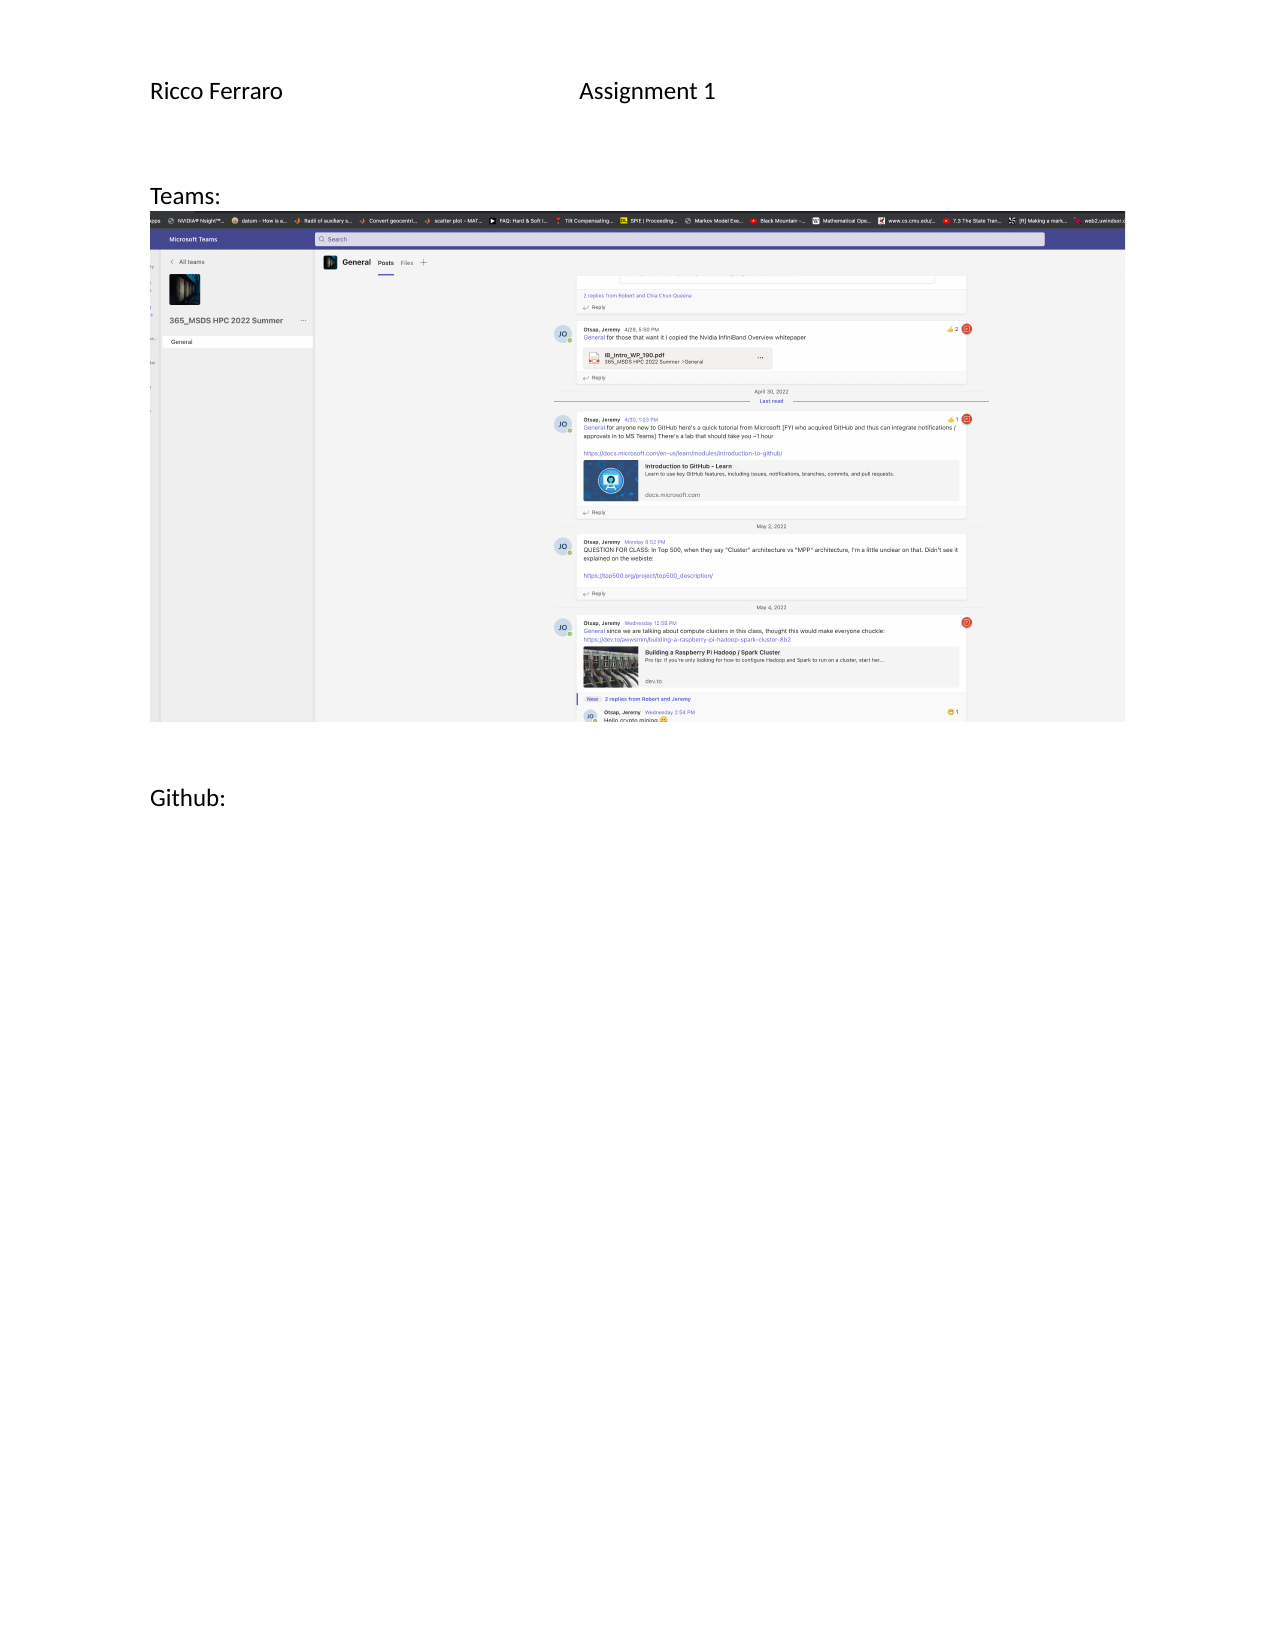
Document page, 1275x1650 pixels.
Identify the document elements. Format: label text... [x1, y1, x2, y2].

text Teams: [150, 181, 1125, 211]
picture [150, 211, 1125, 722]
text Github: [150, 782, 1125, 813]
